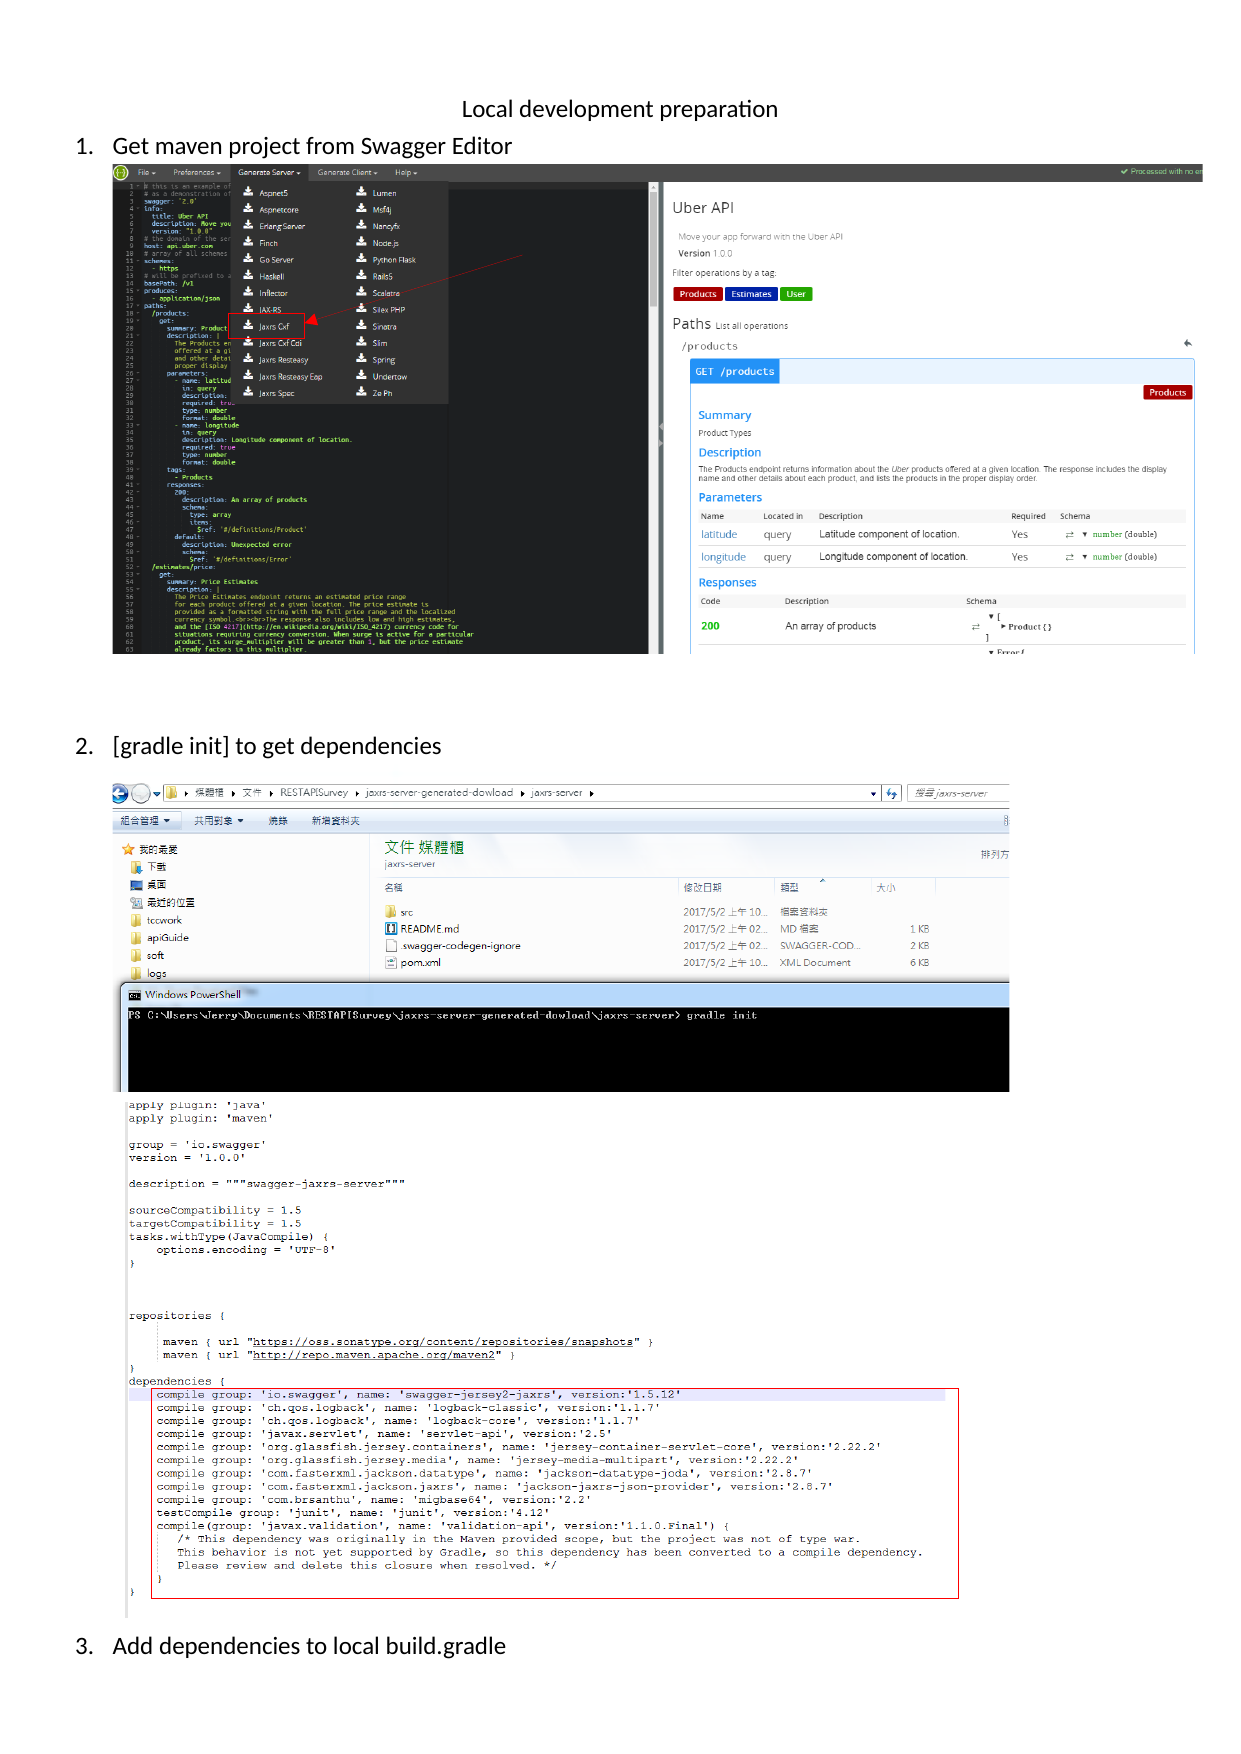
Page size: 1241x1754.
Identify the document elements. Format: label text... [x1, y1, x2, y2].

picture [125, 1102, 946, 1618]
list Get maven project from Swagger Editor [75, 127, 1165, 164]
list [gradle init] to get dependencies [75, 727, 1165, 764]
picture [152, 1389, 946, 1598]
picture [112, 164, 1203, 654]
list Add dependencies to local build.gradle [75, 1627, 1165, 1664]
text Local development preparation [75, 89, 1165, 127]
picture [112, 764, 1010, 1092]
